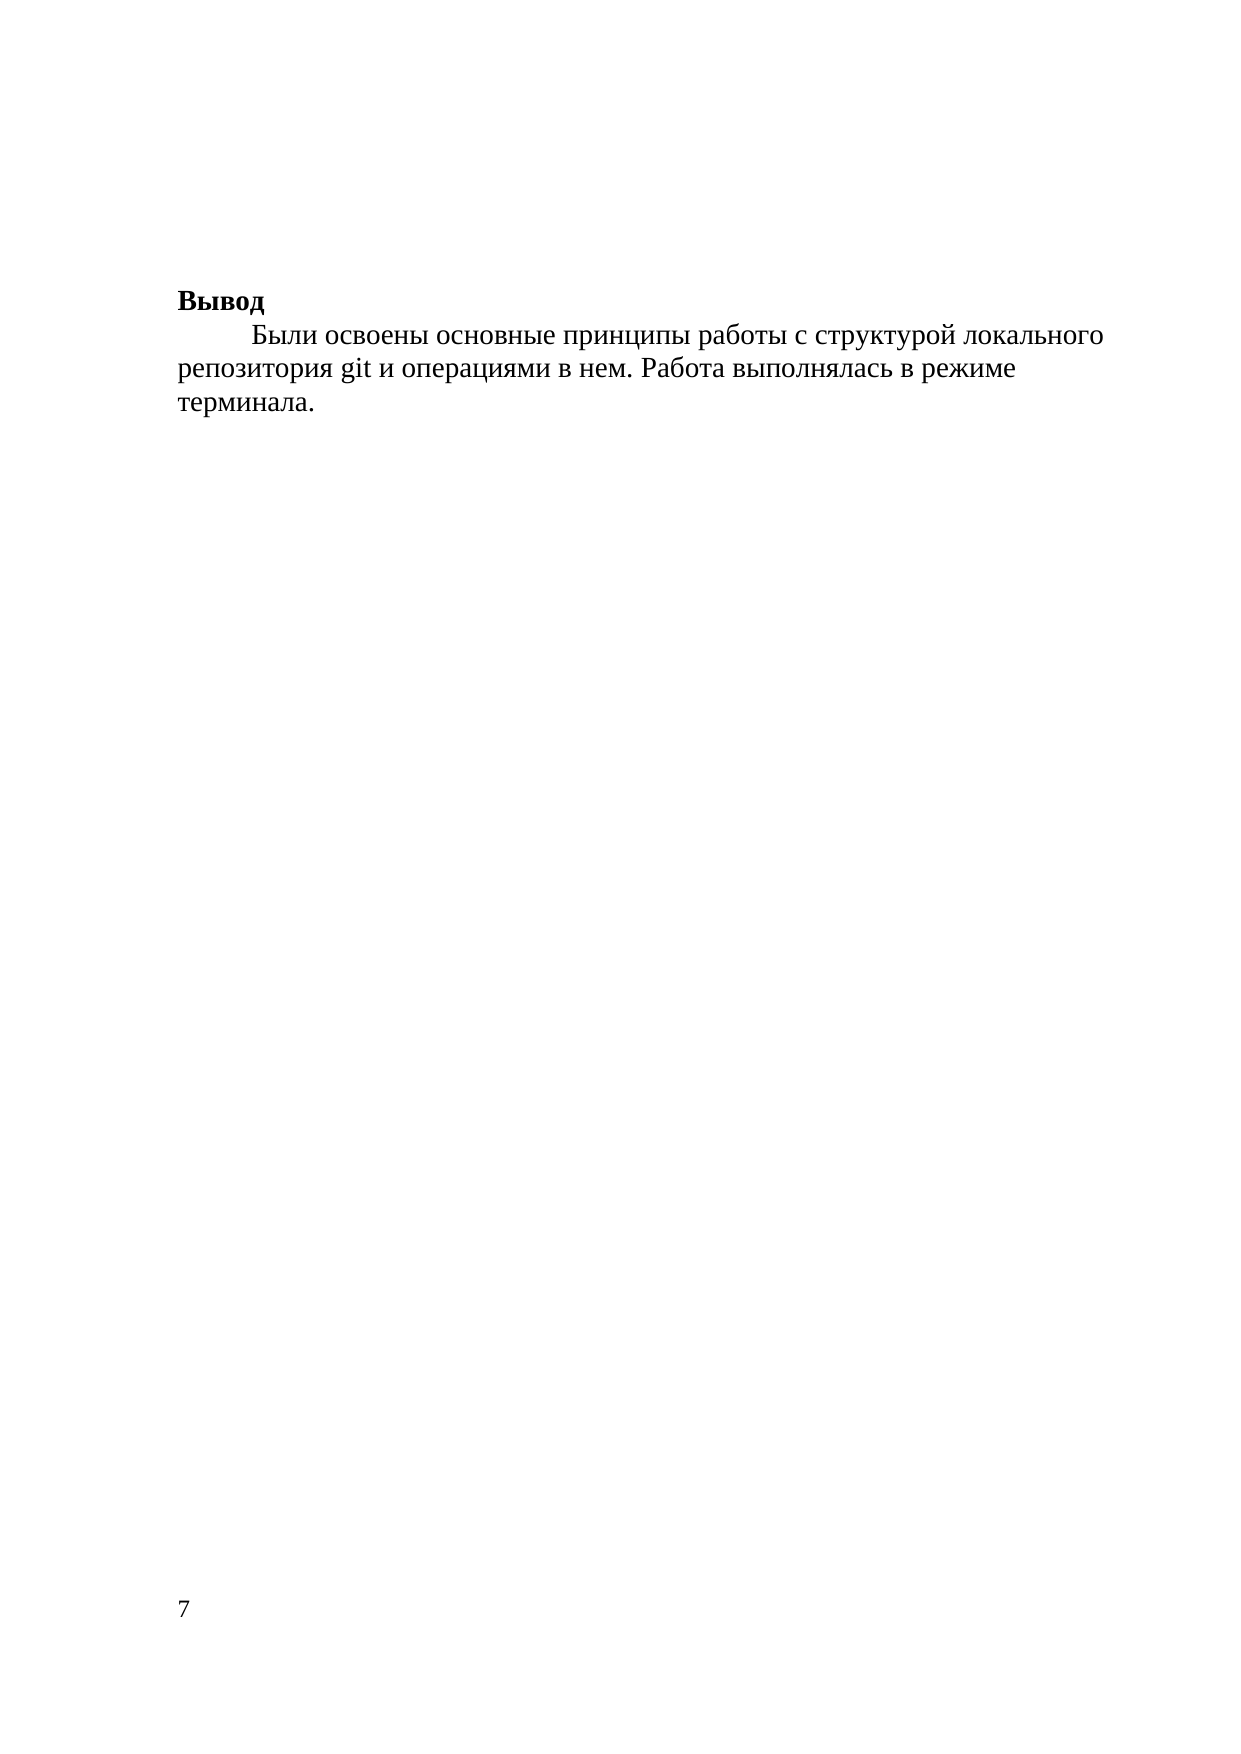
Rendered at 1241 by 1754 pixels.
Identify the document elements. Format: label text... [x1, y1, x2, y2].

list Вывод [177, 283, 1152, 317]
list Были освоены основные принципы работы с структурой локального репозитория git и операциями в нем. Работа выполнялась в режиме терминала. [177, 317, 1152, 417]
